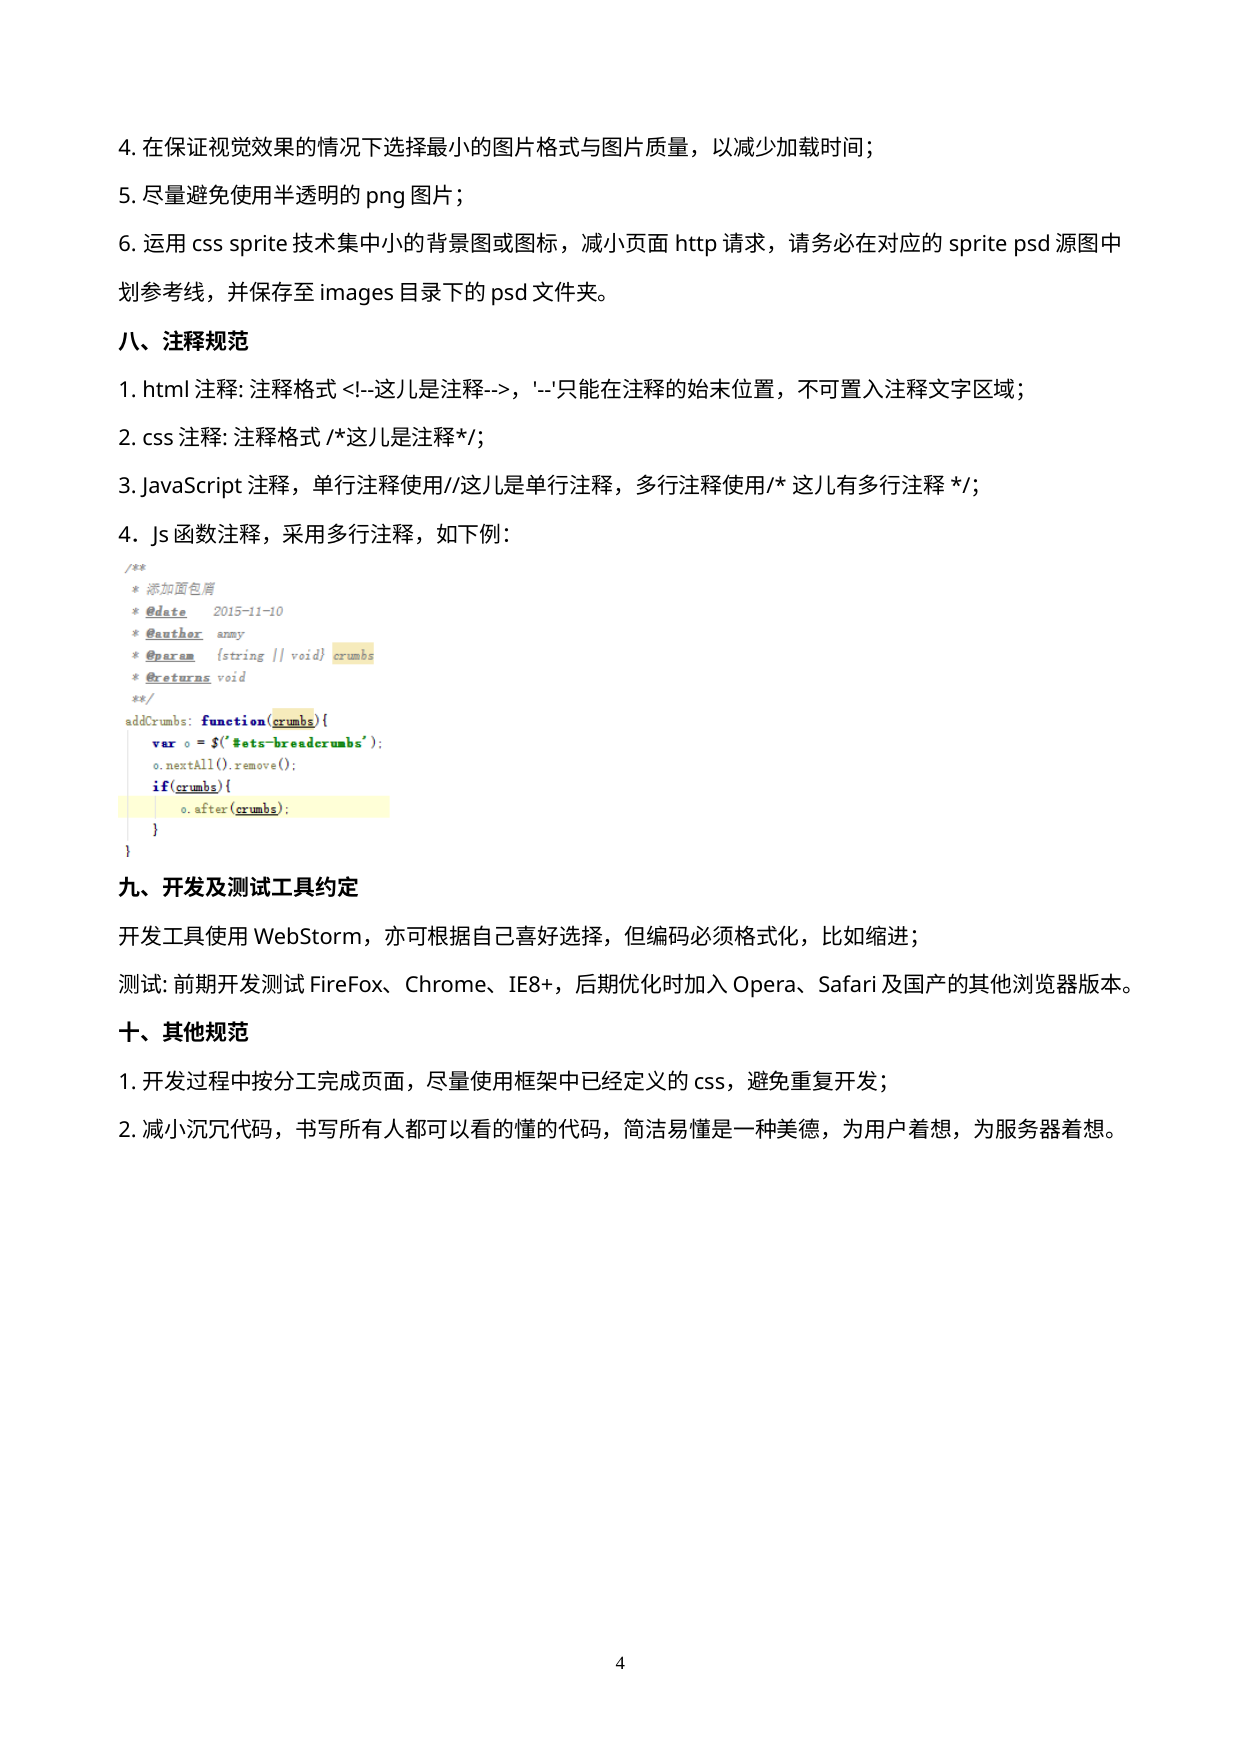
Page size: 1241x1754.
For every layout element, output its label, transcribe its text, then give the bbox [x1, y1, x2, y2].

text 4．Js函数注释，采用多行注释，如下例： [118, 517, 1122, 549]
picture [118, 564, 390, 857]
text 十、其他规范 [118, 1015, 1122, 1047]
text 4. 在保证视觉效果的情况下选择最小的图片格式与图片质量，以减少加载时间； [118, 129, 1122, 162]
text 八、注释规范 [118, 323, 1122, 356]
text 5. 尽量避免使用半透明的png图片； [118, 178, 1122, 210]
text 九、开发及测试工具约定 [118, 870, 1122, 902]
text 6. 运用css sprite技术集中小的背景图或图标，减小页面http请求，请务必在对应的sprite psd源图中划参考线，并保存至images目录下的psd文件夹。 [118, 226, 1122, 307]
text 测试: 前期开发测试FireFox、Chrome、IE8+，后期优化时加入Opera、Safari及国产的其他浏览器版本。 [118, 967, 1122, 999]
text 1. 开发过程中按分工完成页面，尽量使用框架中已经定义的css，避免重复开发； [118, 1063, 1122, 1096]
text 3. JavaScript注释，单行注释使用//这儿是单行注释，多行注释使用/* 这儿有多行注释 */； [118, 468, 1122, 501]
text 1. html注释: 注释格式 <!--这儿是注释-->，'--'只能在注释的始末位置，不可置入注释文字区域； [118, 372, 1122, 404]
text 2. 减小沉冗代码，书写所有人都可以看的懂的代码，简洁易懂是一种美德，为用户着想，为服务器着想。 [118, 1112, 1122, 1144]
text 2. css注释: 注释格式 /*这儿是注释*/； [118, 420, 1122, 452]
text 开发工具使用WebStorm，亦可根据自己喜好选择，但编码必须格式化，比如缩进； [118, 918, 1122, 951]
